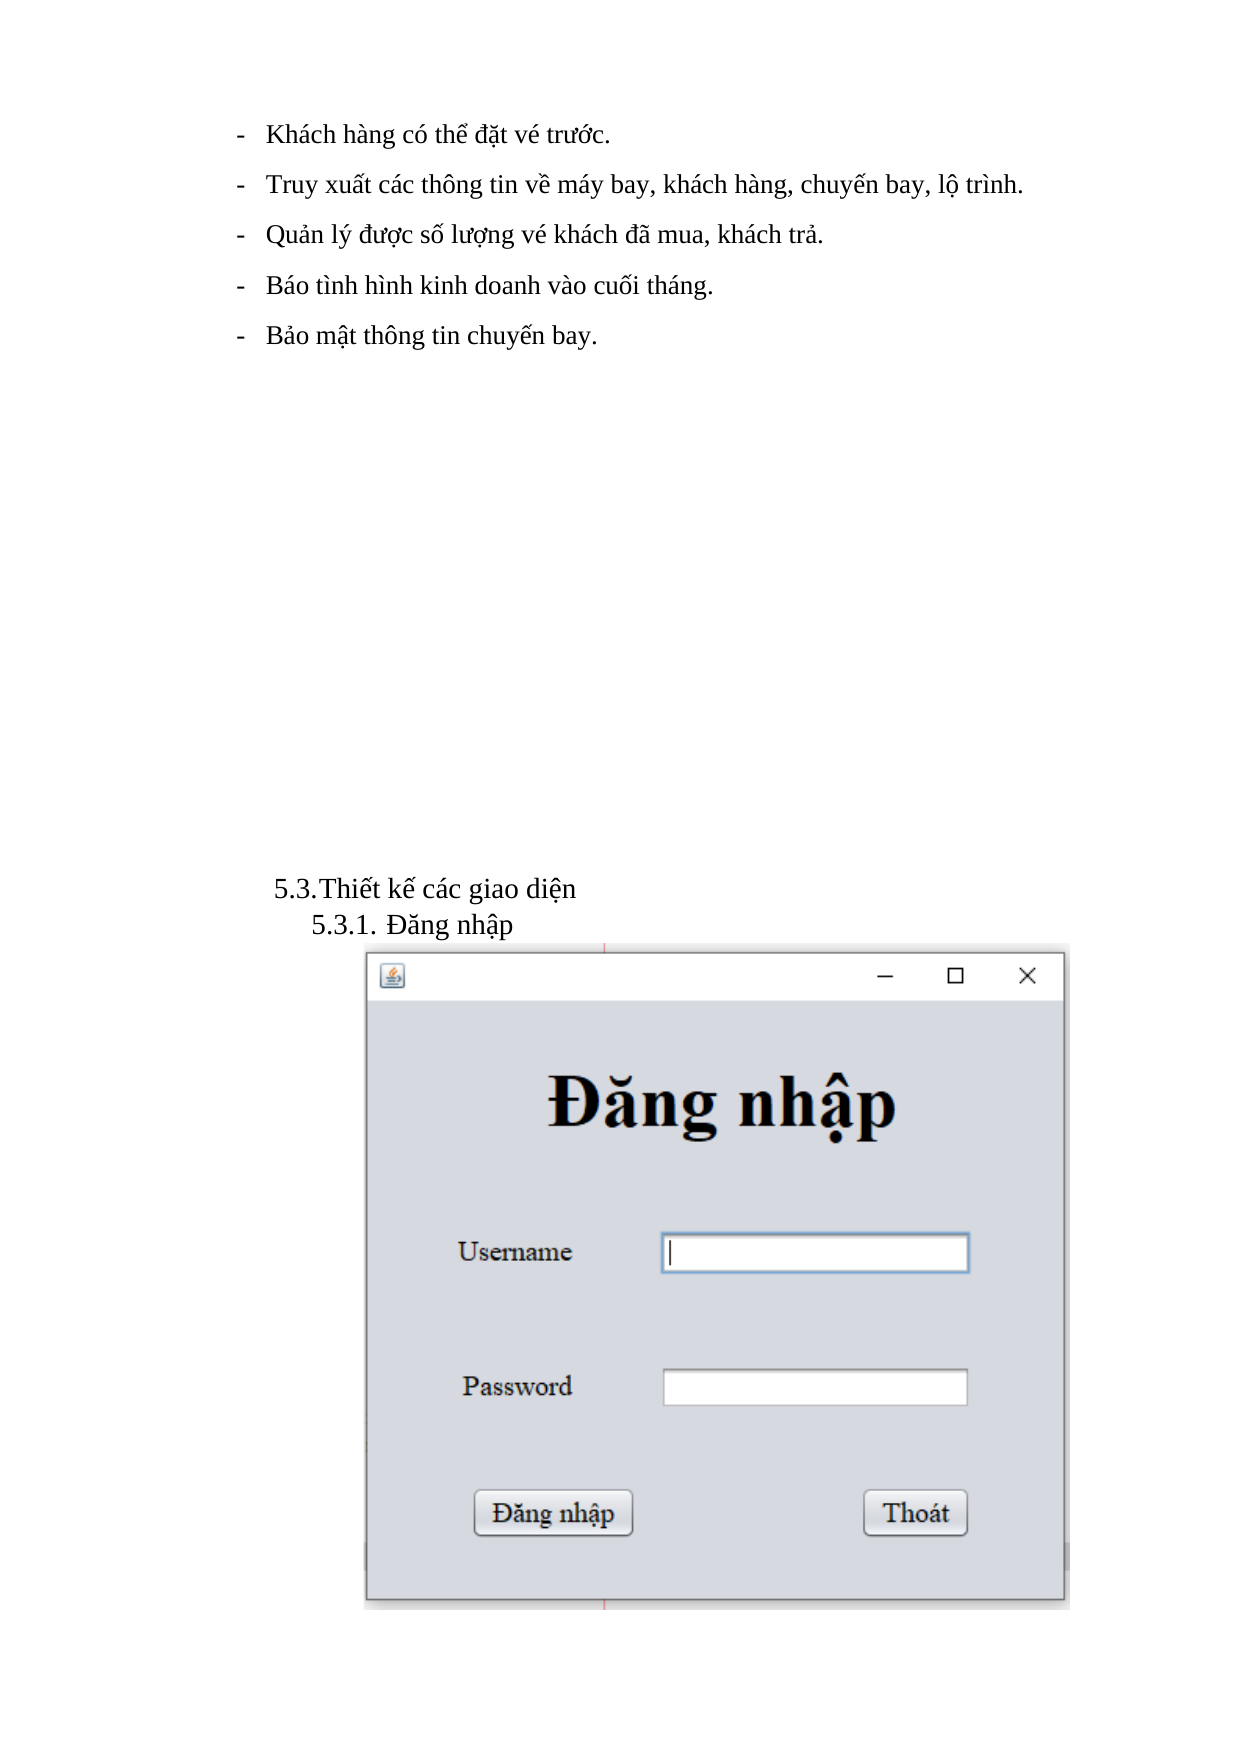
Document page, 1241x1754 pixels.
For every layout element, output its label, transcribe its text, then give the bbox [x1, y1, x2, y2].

text - Truy xuất các thông tin về máy bay, khách hàng, chuyến bay, lộ trình. [236, 168, 1134, 199]
text - Quản lý được số lượng vé khách đã mua, khách trả. [236, 218, 1134, 250]
text - Báo tình hình kinh doanh vào cuối tháng. [236, 269, 1134, 300]
list Thiết kế các giao diện [274, 871, 1134, 905]
picture [363, 943, 1070, 1610]
list Đăng nhập [311, 907, 1134, 941]
text - Bảo mật thông tin chuyến bay. [236, 319, 1134, 350]
text - Khách hàng có thể đặt vé trước. [236, 118, 1134, 149]
